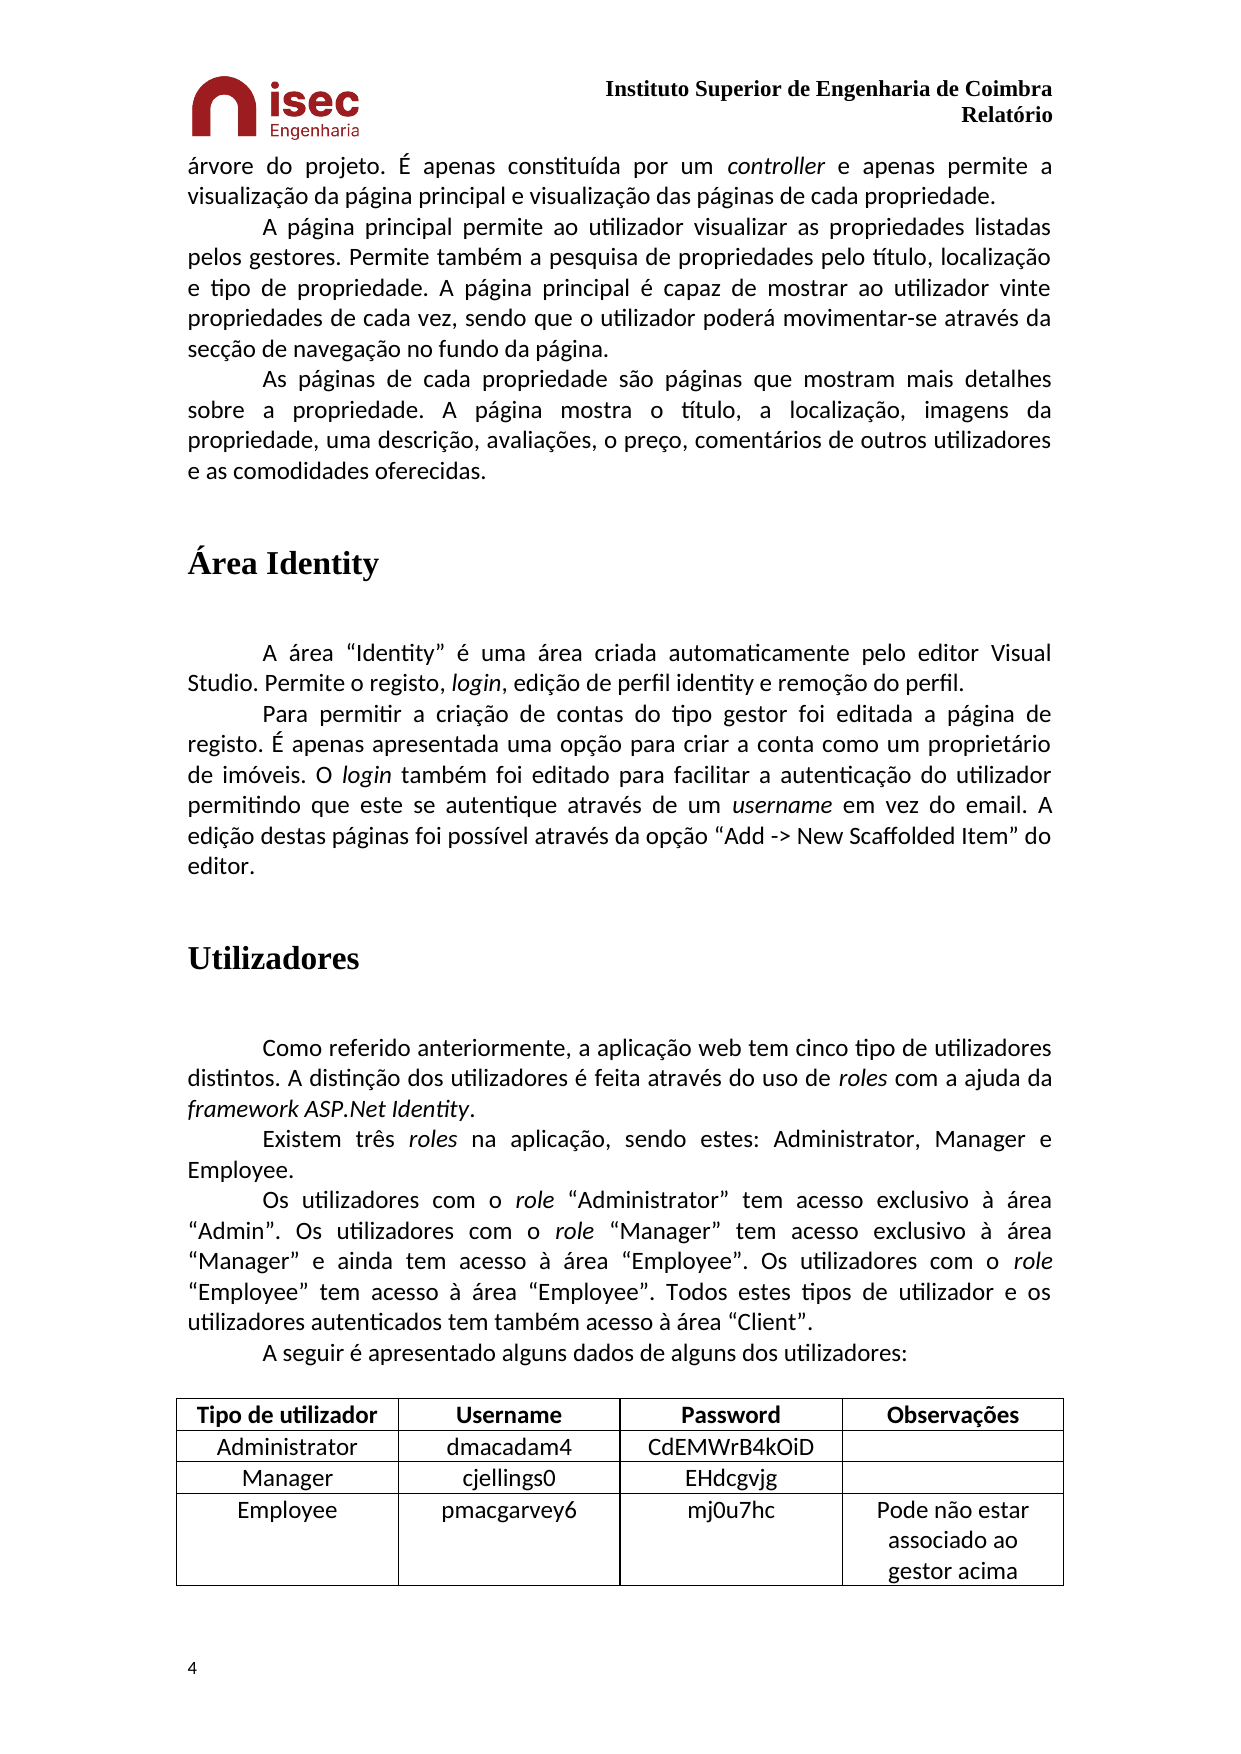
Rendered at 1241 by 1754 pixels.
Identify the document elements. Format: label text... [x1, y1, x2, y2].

text A seguir é apresentado alguns dados de alguns dos utilizadores: [187, 1337, 1053, 1367]
table_cell Employee [177, 1494, 398, 1585]
table_cell mj0u7hc [621, 1494, 842, 1585]
table_cell cjellings0 [399, 1462, 619, 1493]
table_header Tipo de utilizador [177, 1399, 398, 1429]
text As páginas de cada propriedade são páginas que mostram mais detalhes sobre a propriedade. A página mostra o título, a localização, imagens da propriedade, uma descrição, avaliações, o preço, comentários de outros utilizadores e as comodidades oferecidas. [187, 364, 1053, 486]
table_header Username [399, 1399, 619, 1429]
table_cell dmacadam4 [399, 1431, 619, 1461]
table_cell [843, 1462, 1063, 1493]
subtitle Área Identity [187, 543, 1053, 582]
table_cell Manager [177, 1462, 398, 1493]
table_cell [843, 1431, 1063, 1461]
table_header Observações [843, 1399, 1063, 1429]
text Para permitir a criação de contas do tipo gestor foi editada a página de registo. É apenas apresentada uma opção para criar a conta como um proprietário de imóveis. O login também foi editado para facilitar a autenticação do utilizador permitindo que este se autentique através de um username em vez do email. A edição destas páginas foi possível através da opção “Add -> New Scaffolded Item” do editor. [187, 698, 1053, 881]
text Existem três roles na aplicação, sendo estes: Administrator, Manager e Employee. [187, 1123, 1053, 1184]
text A área “Identity” é uma área criada automaticamente pelo editor Visual Studio. Permite o registo, login, edição de perfil identity e remoção do perfil. [187, 637, 1053, 698]
picture [192, 76, 359, 140]
text A página principal permite ao utilizador visualizar as propriedades listadas pelos gestores. Permite também a pesquisa de propriedades pelo título, localização e tipo de propriedade. A página principal é capaz de mostrar ao utilizador vinte propriedades de cada vez, sendo que o utilizador poderá movimentar-se através da secção de navegação no fundo da página. [187, 211, 1053, 364]
table_cell pmacgarvey6 [399, 1494, 619, 1585]
text Como referido anteriormente, a aplicação web tem cinco tipo de utilizadores distintos. A distinção dos utilizadores é feita através do uso de roles com a ajuda da framework ASP.Net Identity. [187, 1032, 1053, 1123]
text Os utilizadores com o role “Administrator” tem acesso exclusivo à área “Admin”. Os utilizadores com o role “Manager” tem acesso exclusivo à área “Manager” e ainda tem acesso à área “Employee”. Os utilizadores com o role “Employee” tem acesso à área “Employee”. Todos estes tipos de utilizador e os utilizadores autenticados tem também acesso à área “Client”. [187, 1184, 1053, 1337]
table_cell Pode não estar associado ao gestor acima apresentado. [843, 1494, 1063, 1585]
table_header Password [621, 1399, 842, 1429]
table_cell Administrator [177, 1431, 398, 1461]
table_cell EHdcgvjg [621, 1462, 842, 1493]
table_cell CdEMWrB4kOiD [621, 1431, 842, 1461]
subtitle Utilizadores [187, 938, 1053, 977]
